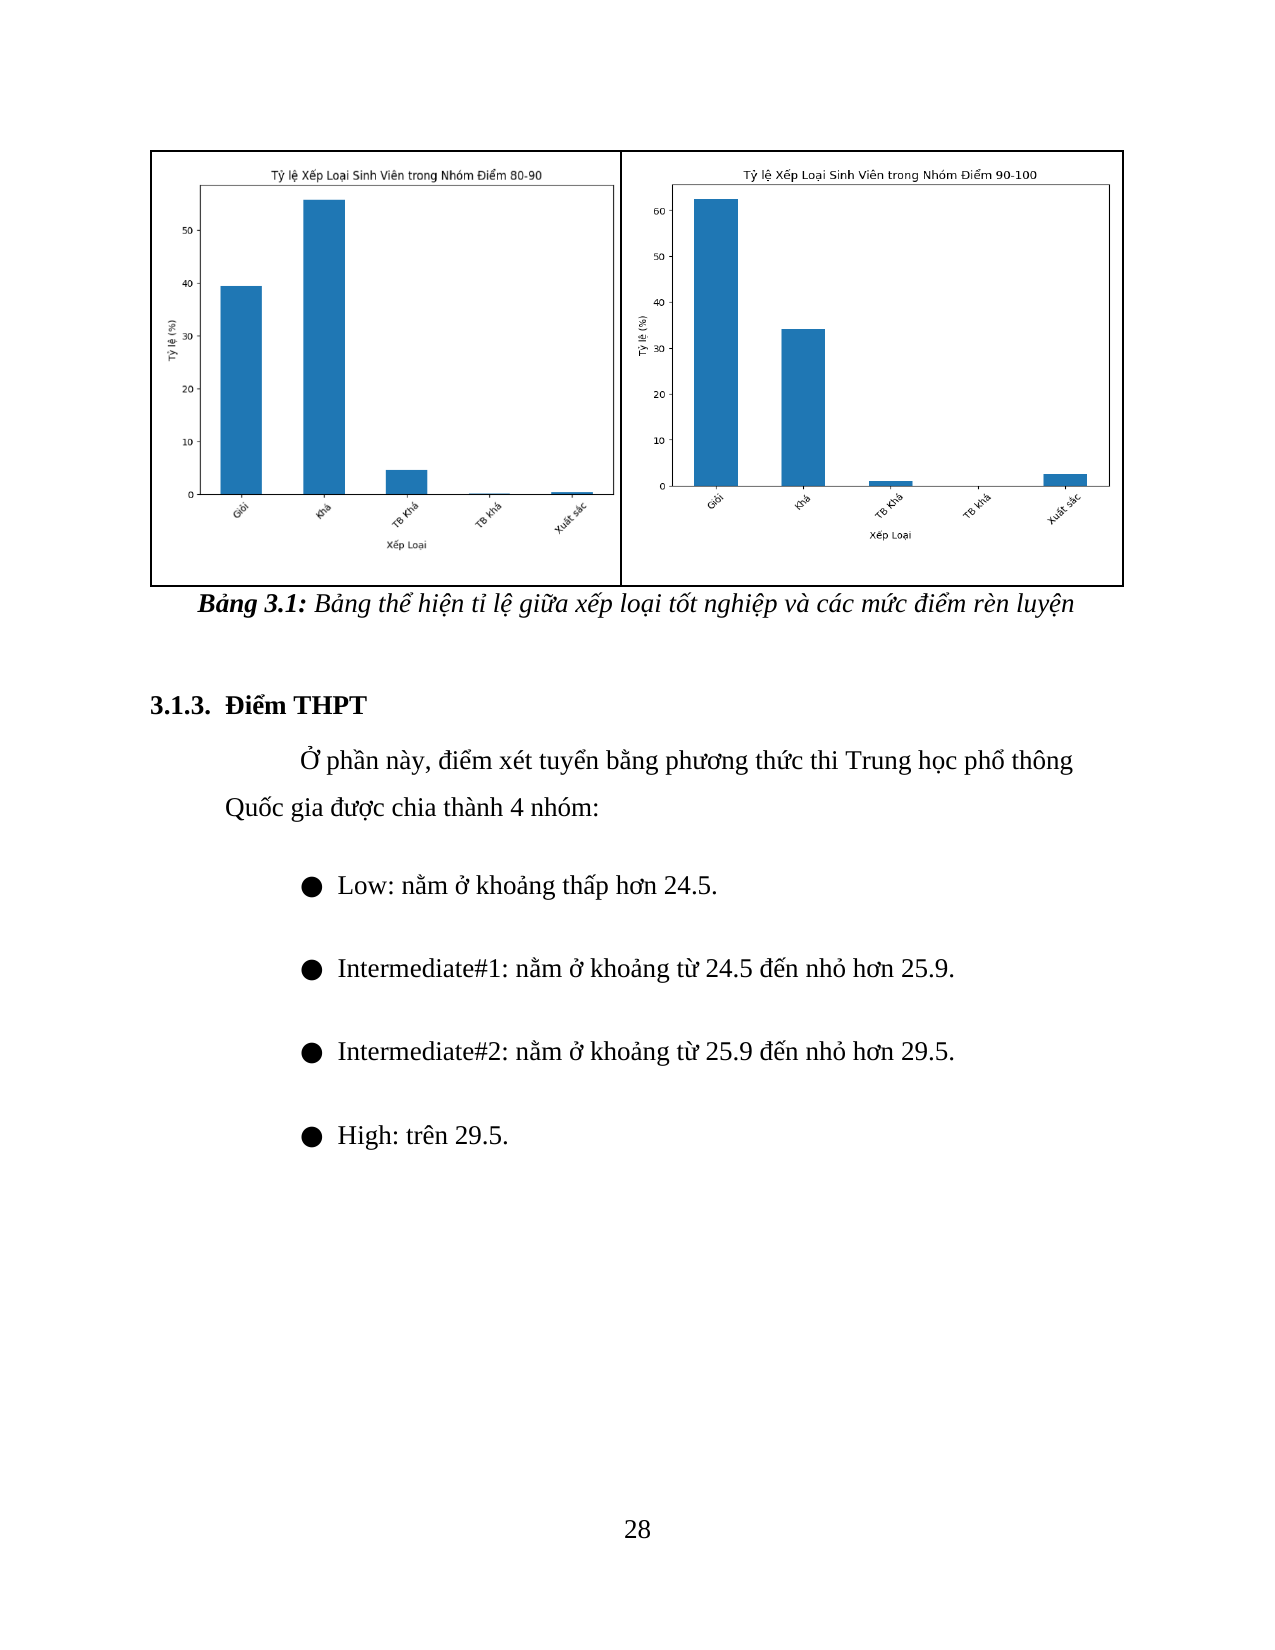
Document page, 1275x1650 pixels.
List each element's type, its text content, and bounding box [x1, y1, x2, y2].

picture [161, 162, 619, 556]
text Bảng 3.1: Bảng thể hiện tỉ lệ giữa xếp loại tốt nghiệp và các mức điểm rèn luyện [150, 587, 1125, 618]
text Ở phần này, điểm xét tuyển bằng phương thức thi Trung học phổ thông Quốc gia được chia thành 4 nhóm: [225, 744, 1125, 822]
table_cell [152, 152, 620, 585]
list High: trên 29.5. [300, 1104, 1125, 1159]
picture [631, 162, 1115, 546]
subtitle 3.1.3. Điểm THPT [150, 689, 1125, 720]
list Intermediate#1: nằm ở khoảng từ 24.5 đến nhỏ hơn 25.9. [300, 937, 1125, 993]
list Intermediate#2: nằm ở khoảng từ 25.9 đến nhỏ hơn 29.5. [300, 1021, 1125, 1076]
list Low: nằm ở khoảng thấp hơn 24.5. [300, 854, 1125, 910]
table_cell [622, 152, 1122, 585]
